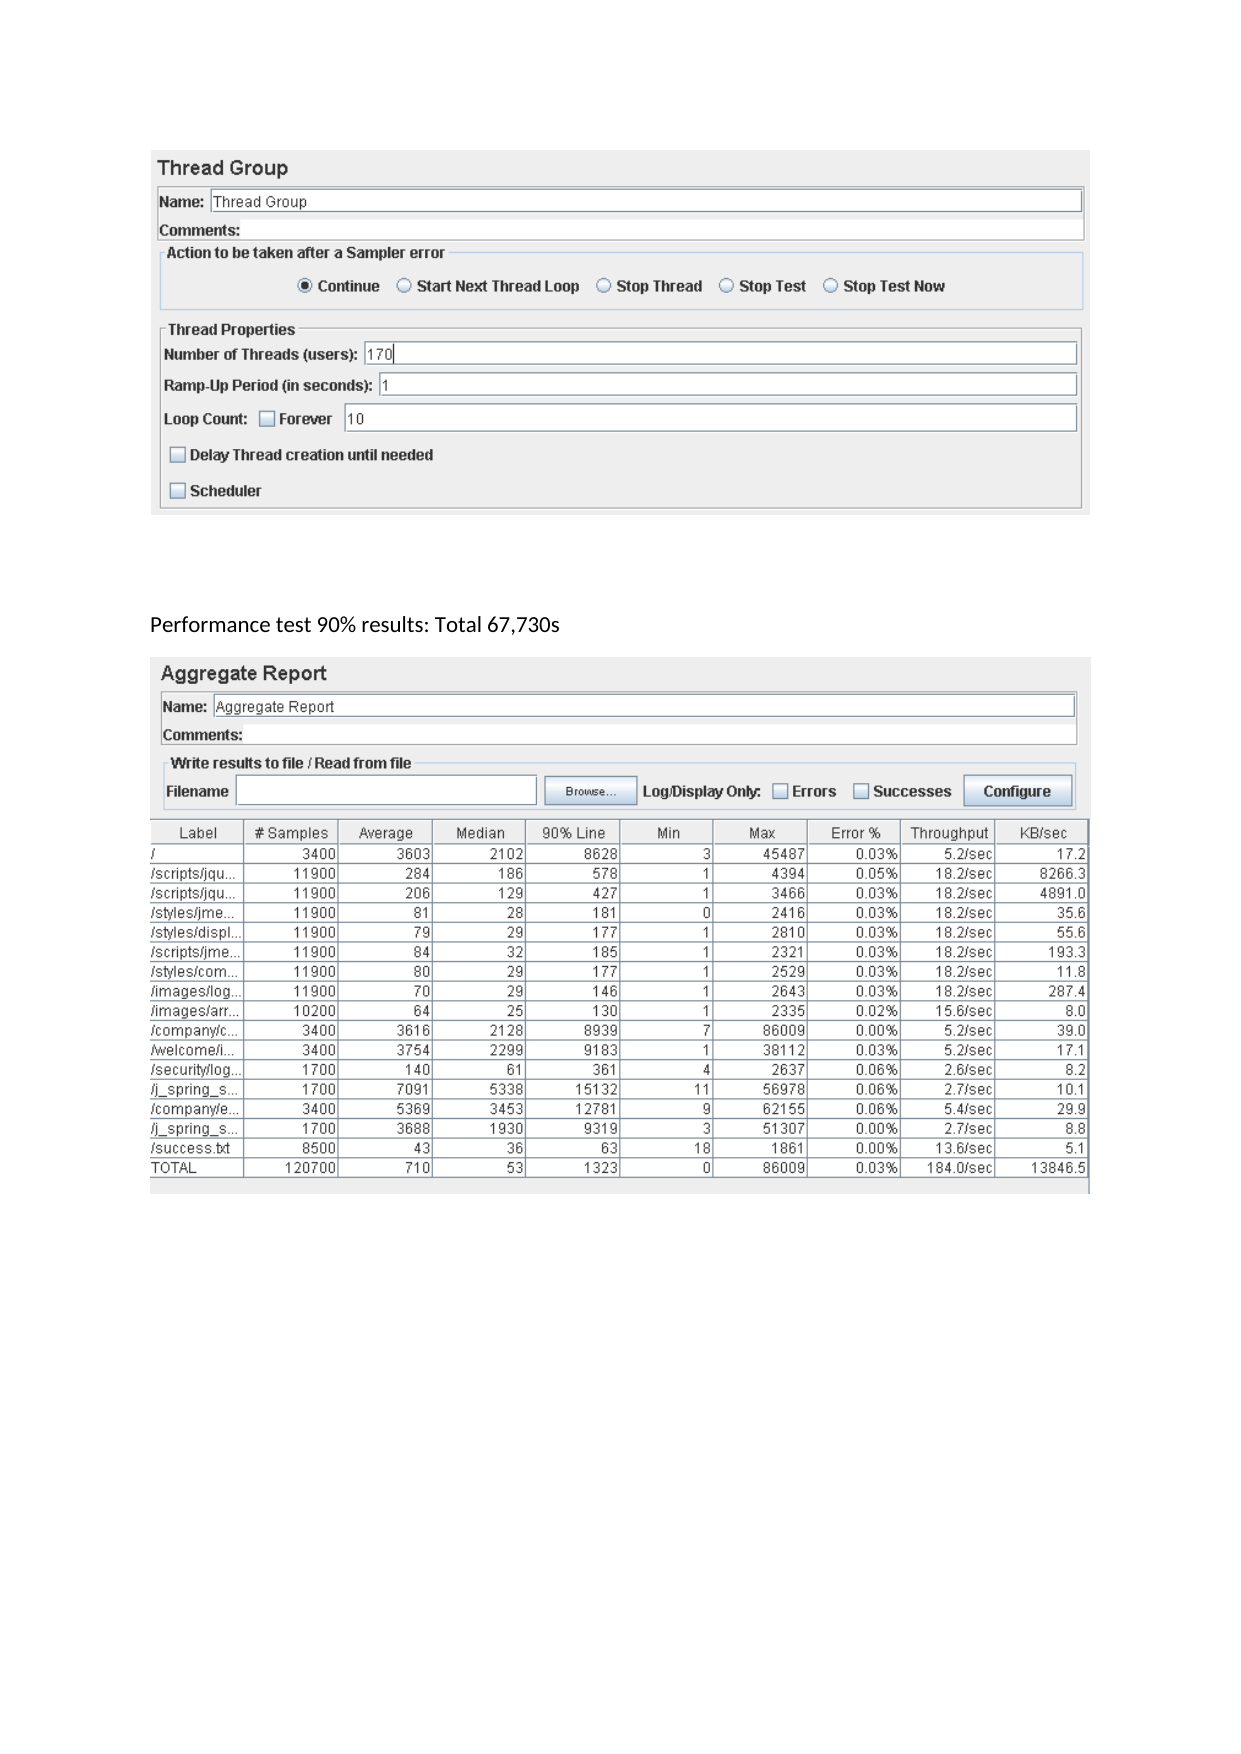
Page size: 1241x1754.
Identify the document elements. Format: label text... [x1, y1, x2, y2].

picture [151, 150, 1091, 515]
picture [150, 657, 1091, 1194]
text Performance test 90% results: Total 67,730s [150, 611, 1090, 638]
